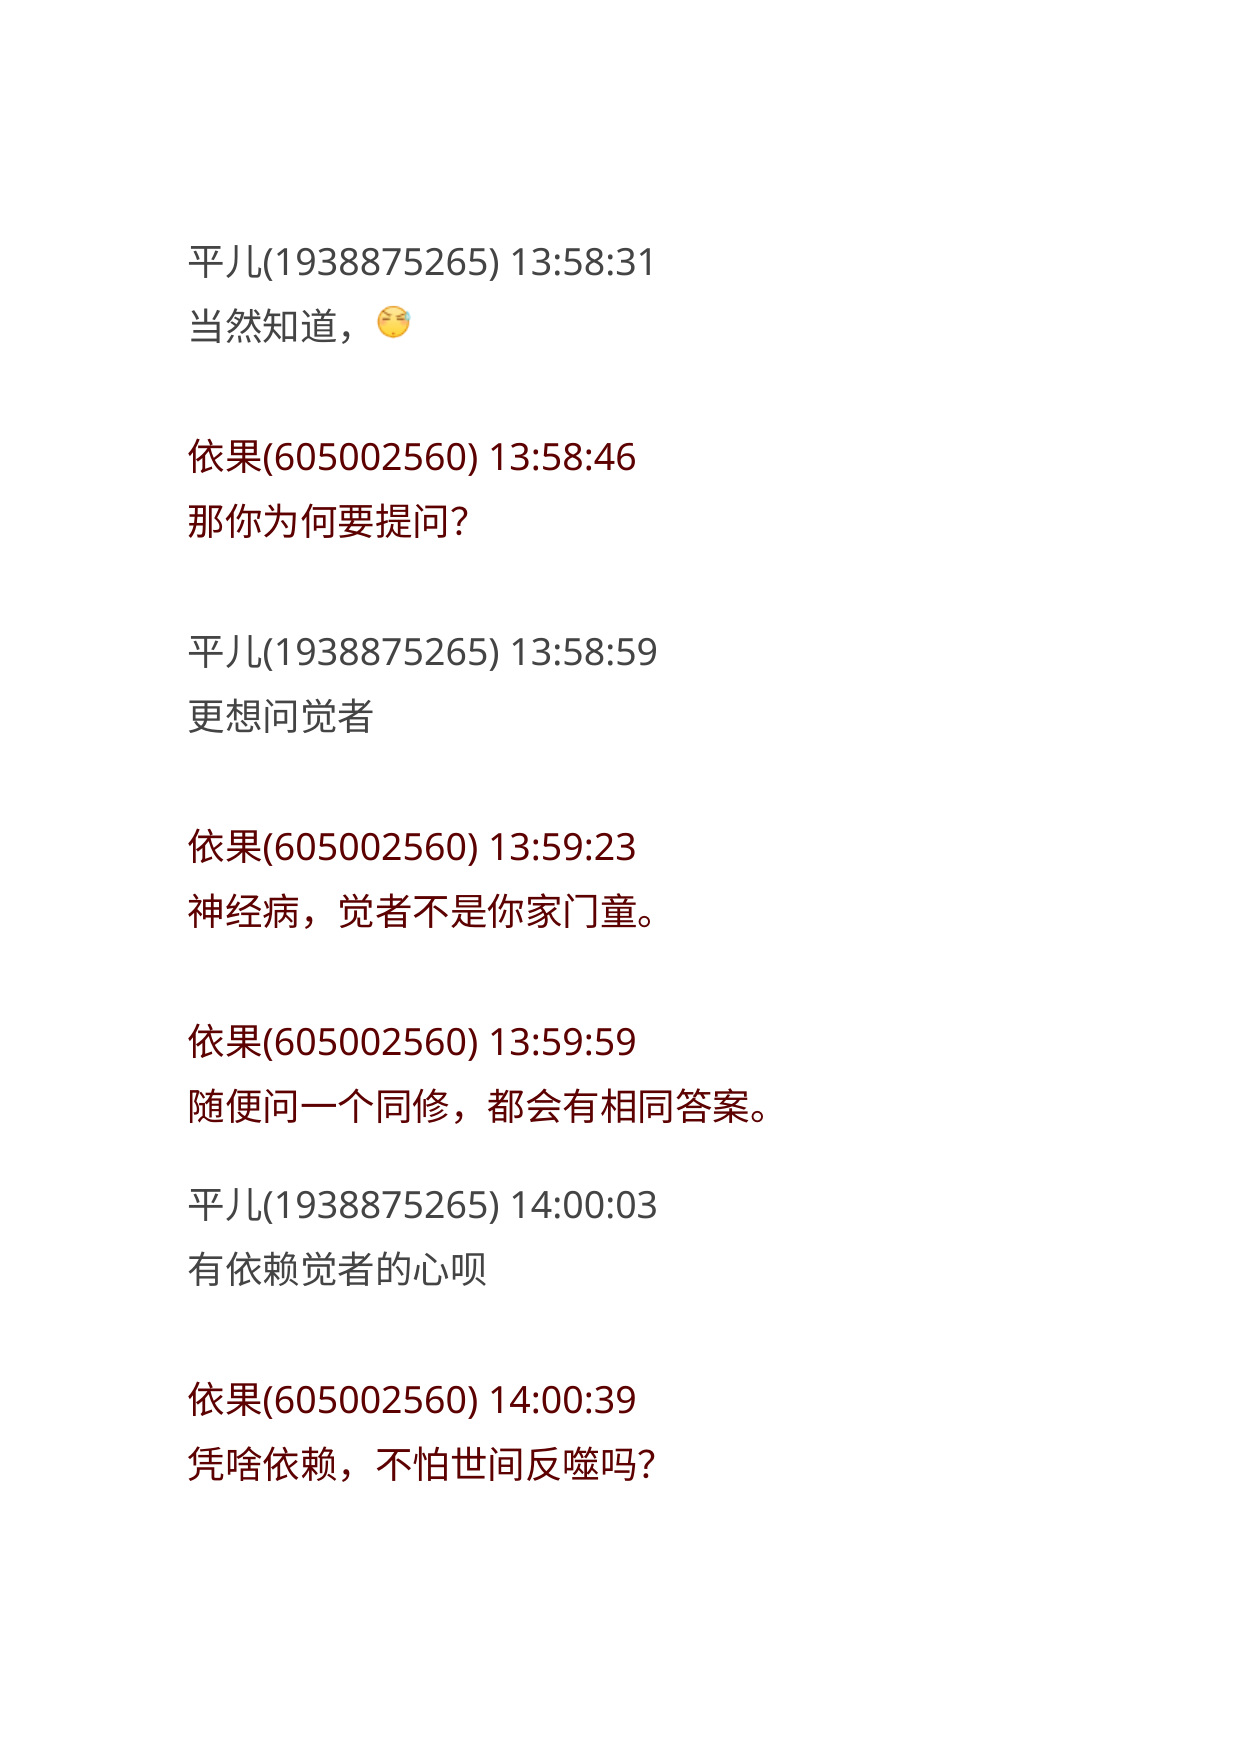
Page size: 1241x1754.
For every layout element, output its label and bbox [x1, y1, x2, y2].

picture [375, 303, 413, 341]
text [187, 162, 1053, 1494]
